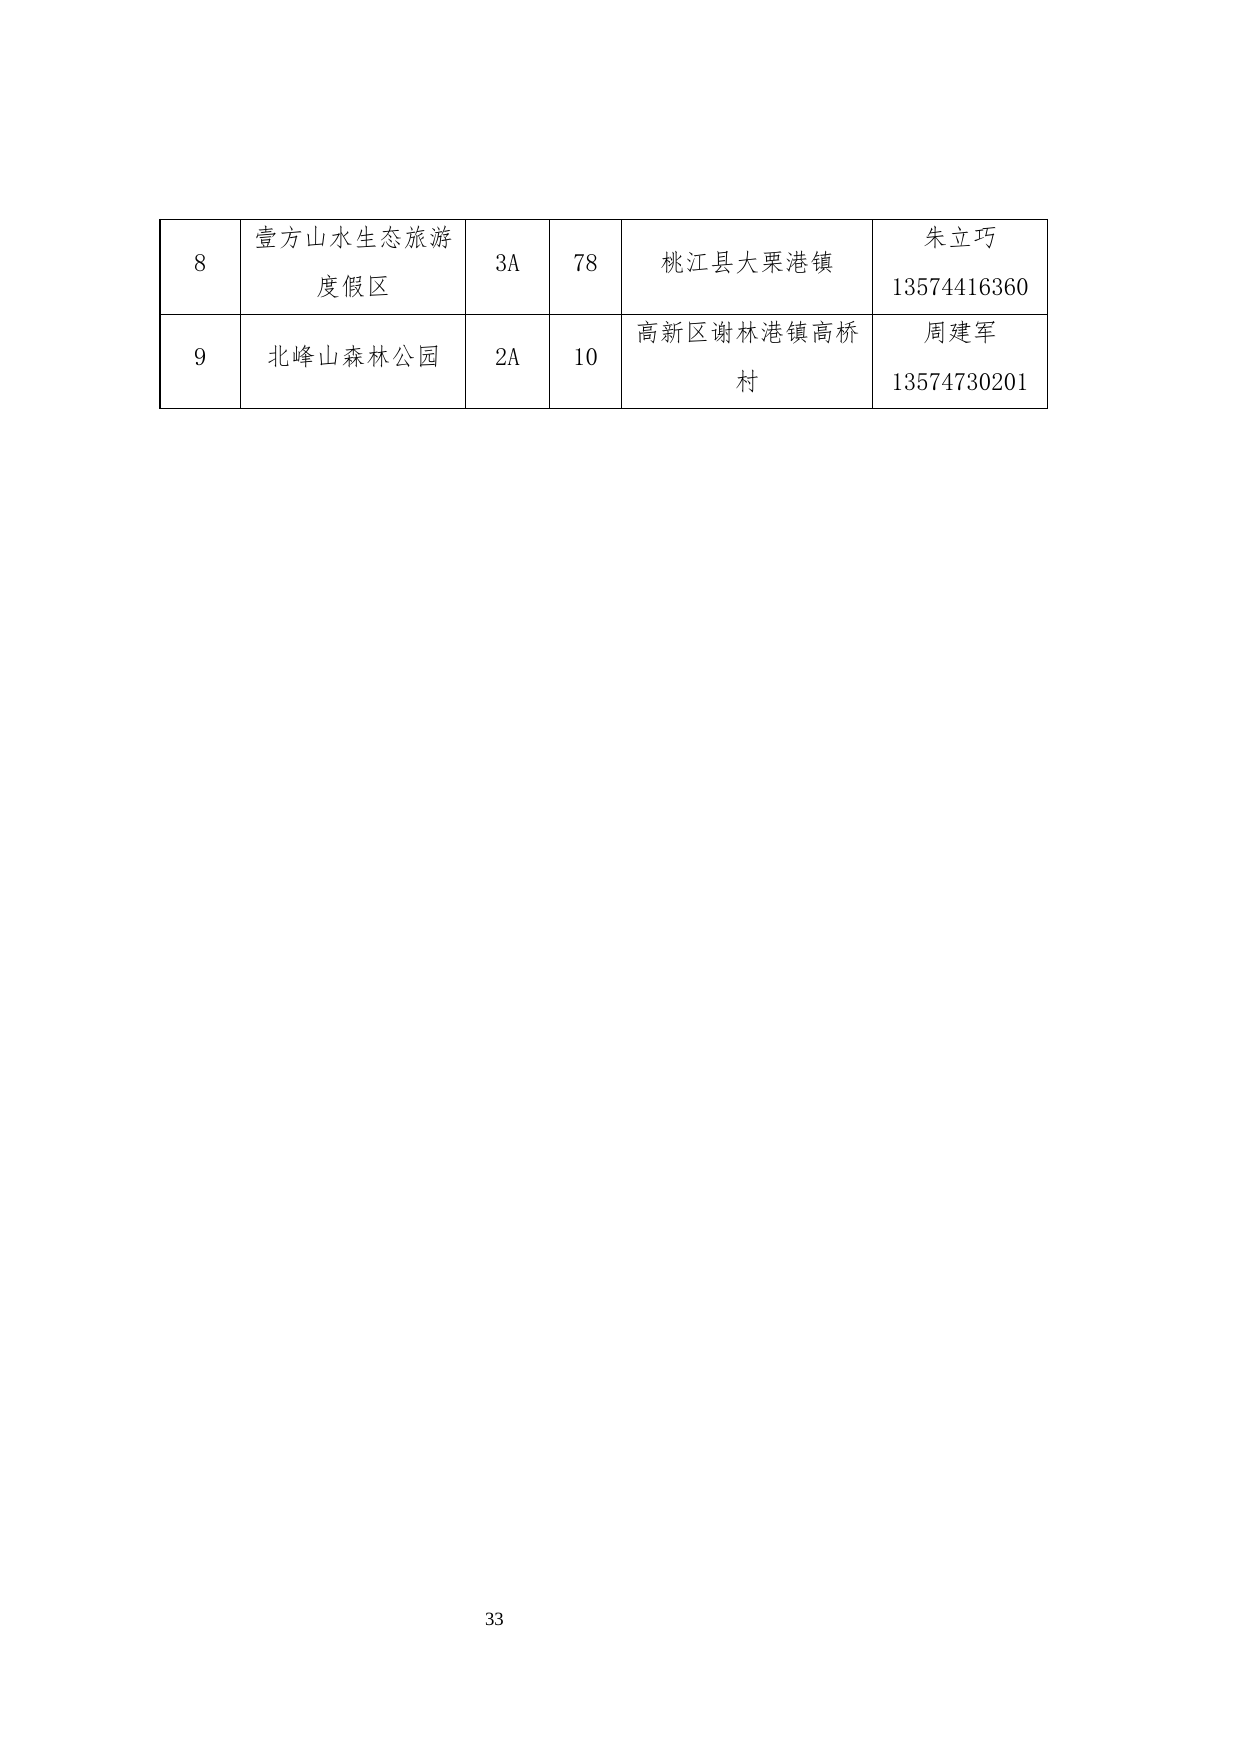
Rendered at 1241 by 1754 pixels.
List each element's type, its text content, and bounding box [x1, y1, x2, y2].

table_cell 10 [550, 315, 621, 408]
table_cell 2A [466, 315, 549, 408]
table_cell 8 [161, 220, 240, 313]
table_cell 壹方山水生态旅游度假区 [241, 220, 465, 313]
table_cell 3A [466, 220, 549, 313]
table_cell 桃江县大栗港镇 [622, 220, 872, 313]
table_cell 高新区谢林港镇高桥村 [622, 315, 872, 408]
table_cell 9 [161, 315, 240, 408]
table_cell 78 [550, 220, 621, 313]
table_cell 朱立巧13574416360 [873, 220, 1047, 313]
table_cell 北峰山森林公园 [241, 315, 465, 408]
table_cell 周建军13574730201 [873, 315, 1047, 408]
